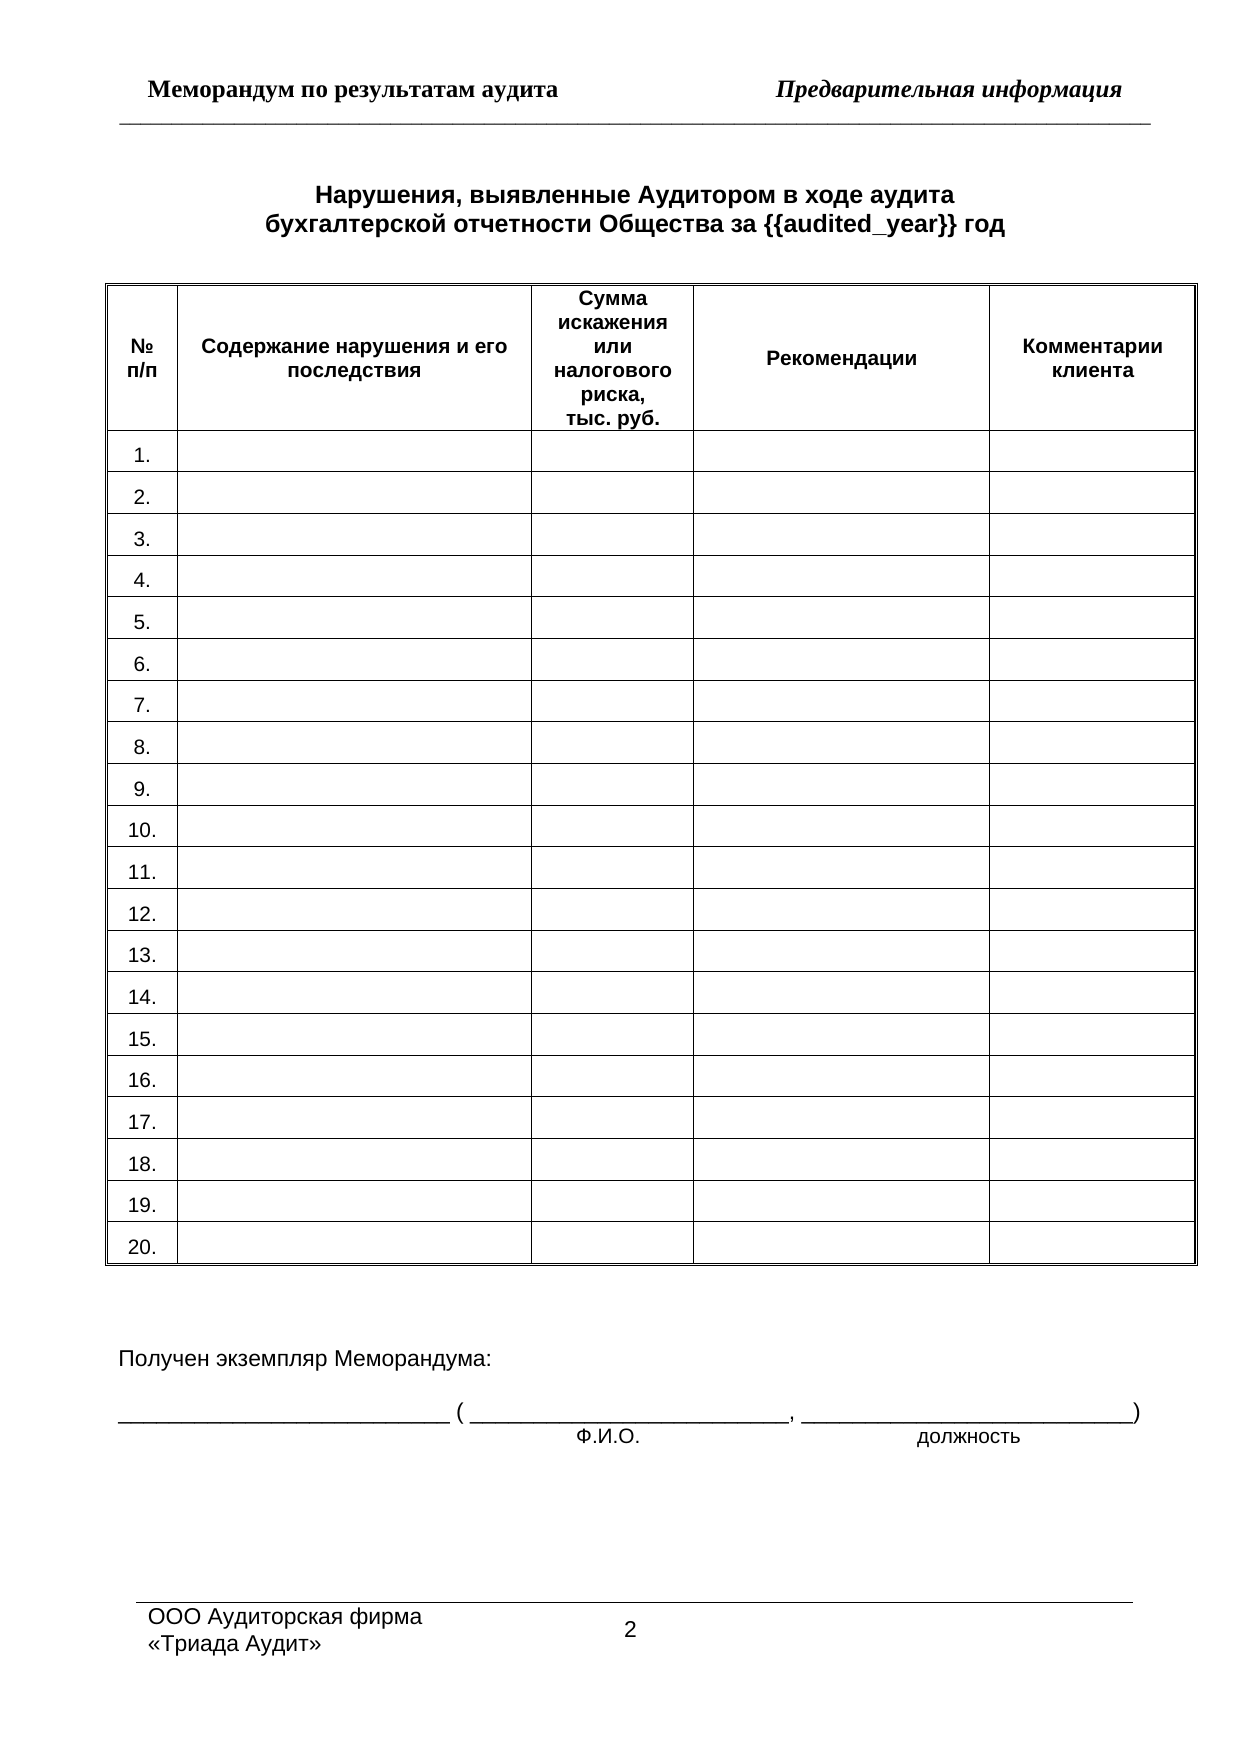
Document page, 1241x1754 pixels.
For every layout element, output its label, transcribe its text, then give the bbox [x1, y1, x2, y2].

table_cell [532, 1056, 693, 1096]
table_cell [532, 847, 693, 888]
table_cell [694, 597, 989, 638]
table_cell [178, 847, 531, 888]
table_cell 16. [108, 1056, 177, 1096]
table_cell [178, 514, 531, 554]
table_cell 11. [108, 847, 177, 888]
table_cell [694, 556, 989, 596]
table_cell [990, 889, 1194, 929]
table_cell [990, 722, 1194, 763]
table_cell [178, 1222, 531, 1263]
text __________________________ ( _________________________, __________________________) [118, 1398, 1152, 1424]
table_cell 17. [108, 1097, 177, 1138]
table_cell [990, 1181, 1194, 1221]
table_cell [532, 1181, 693, 1221]
text Ф.И.О. должность [118, 1424, 1152, 1448]
table_cell [694, 1139, 989, 1179]
table_cell [990, 639, 1194, 679]
table_cell [990, 556, 1194, 596]
table_cell [178, 1014, 531, 1054]
table_cell [178, 889, 531, 929]
table_cell [694, 889, 989, 929]
table_cell [532, 1097, 693, 1138]
table_cell [178, 722, 531, 763]
table_cell [178, 681, 531, 721]
table_cell [178, 806, 531, 846]
table_cell [990, 806, 1194, 846]
table_cell 7. [108, 681, 177, 721]
table_cell [532, 431, 693, 471]
table_cell 20. [108, 1222, 177, 1263]
table_cell 14. [108, 972, 177, 1013]
table_cell [532, 514, 693, 554]
table_cell 19. [108, 1181, 177, 1221]
table_cell [990, 931, 1194, 971]
table_cell [178, 472, 531, 513]
table_cell [694, 1056, 989, 1096]
table_cell [178, 1181, 531, 1221]
table_cell [178, 431, 531, 471]
table_cell [532, 681, 693, 721]
table_cell 10. [108, 806, 177, 846]
table_cell 8. [108, 722, 177, 763]
table_cell [532, 931, 693, 971]
table_cell [694, 764, 989, 804]
table_cell [694, 431, 989, 471]
table_cell [990, 1097, 1194, 1138]
table_cell [990, 764, 1194, 804]
table_cell [694, 472, 989, 513]
table_cell [178, 972, 531, 1013]
table_cell [532, 764, 693, 804]
table_cell [694, 1014, 989, 1054]
table_cell 4. [108, 556, 177, 596]
table_cell 2. [108, 472, 177, 513]
table_cell [178, 639, 531, 679]
table_cell [532, 556, 693, 596]
table_cell [178, 1097, 531, 1138]
table_cell [990, 681, 1194, 721]
table_cell 12. [108, 889, 177, 929]
table_cell [178, 764, 531, 804]
table_cell [532, 597, 693, 638]
table_cell [694, 722, 989, 763]
table_cell [694, 514, 989, 554]
table_cell [532, 1014, 693, 1054]
table_cell [178, 556, 531, 596]
table_header № п/п [108, 286, 177, 429]
table_header Сумма искажения или налогового риска, тыс. руб. [532, 286, 693, 429]
table_cell [532, 1222, 693, 1263]
table_cell [694, 931, 989, 971]
table_header Комментарии клиента [990, 286, 1194, 429]
table_cell 6. [108, 639, 177, 679]
table_cell [178, 931, 531, 971]
table_cell [532, 806, 693, 846]
table_cell 13. [108, 931, 177, 971]
table_cell [532, 972, 693, 1013]
table_cell [990, 514, 1194, 554]
table_cell [532, 639, 693, 679]
table_cell [990, 1139, 1194, 1179]
table_cell [990, 431, 1194, 471]
table_cell [178, 1056, 531, 1096]
table_cell [990, 1056, 1194, 1096]
table_cell [990, 1014, 1194, 1054]
table_cell [990, 1222, 1194, 1263]
table_cell [990, 597, 1194, 638]
table_cell [990, 847, 1194, 888]
table_cell [178, 1139, 531, 1179]
table_cell [532, 472, 693, 513]
subtitle Нарушения, выявленные Аудитором в ходе аудита [118, 180, 1152, 209]
table_header Содержание нарушения и его последствия [178, 286, 531, 429]
table_cell 1. [108, 431, 177, 471]
table_cell [694, 681, 989, 721]
table_cell 5. [108, 597, 177, 638]
table_header Рекомендации [694, 286, 989, 429]
text Получен экземпляр Меморандума: [118, 1345, 1152, 1371]
table_cell [694, 1222, 989, 1263]
table_cell [694, 972, 989, 1013]
table_cell [694, 1097, 989, 1138]
table_cell [178, 597, 531, 638]
table_cell [990, 972, 1194, 1013]
subtitle бухгалтерской отчетности Общества за {{audited_year}} год [118, 209, 1152, 238]
table_cell [694, 806, 989, 846]
table_cell [532, 1139, 693, 1179]
table_cell 15. [108, 1014, 177, 1054]
table_cell 18. [108, 1139, 177, 1179]
table_cell [694, 639, 989, 679]
table_cell 3. [108, 514, 177, 554]
table_cell [990, 472, 1194, 513]
table_cell 9. [108, 764, 177, 804]
table_cell [694, 1181, 989, 1221]
table_cell [532, 889, 693, 929]
table_cell [694, 847, 989, 888]
table_cell [532, 722, 693, 763]
